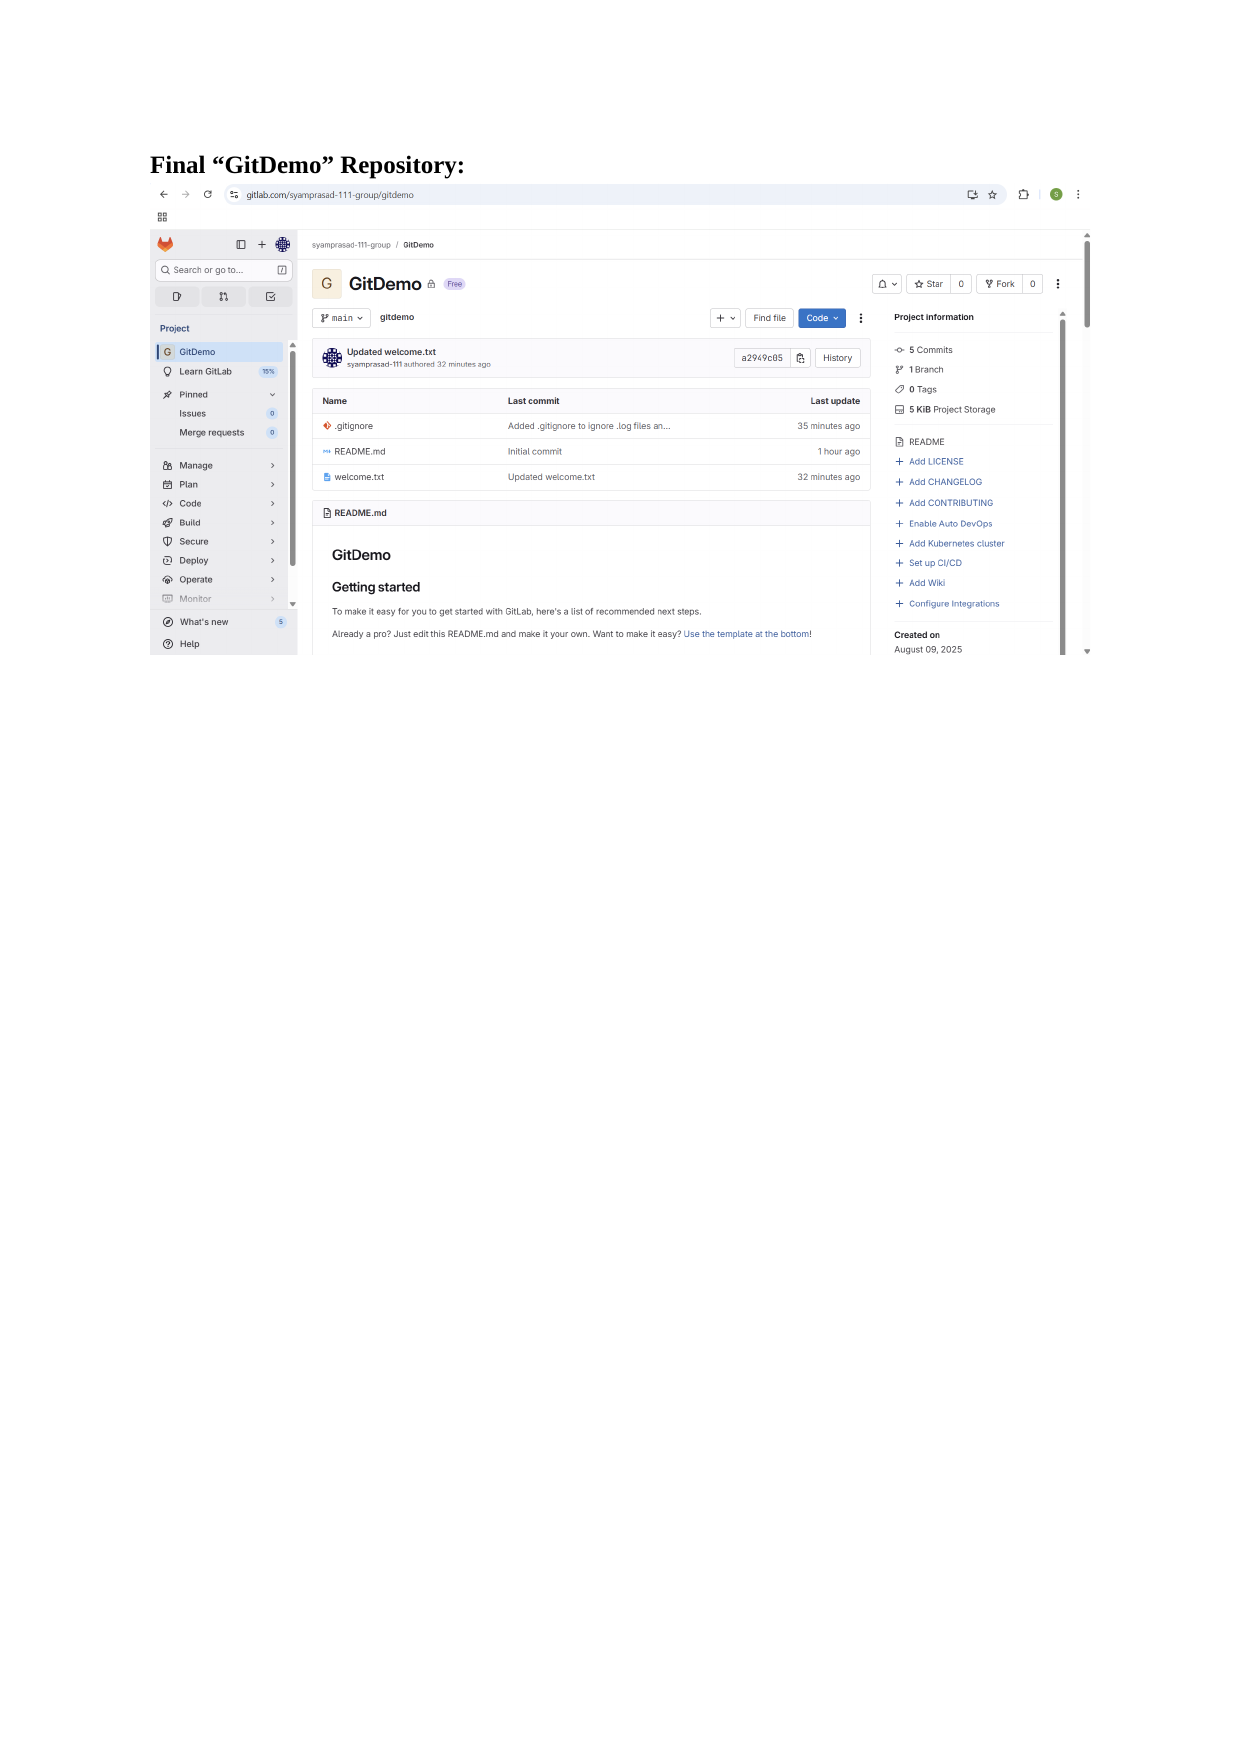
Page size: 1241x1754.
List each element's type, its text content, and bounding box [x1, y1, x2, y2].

picture [150, 183, 1091, 655]
text Final “GitDemo” Repository: [150, 150, 1090, 183]
